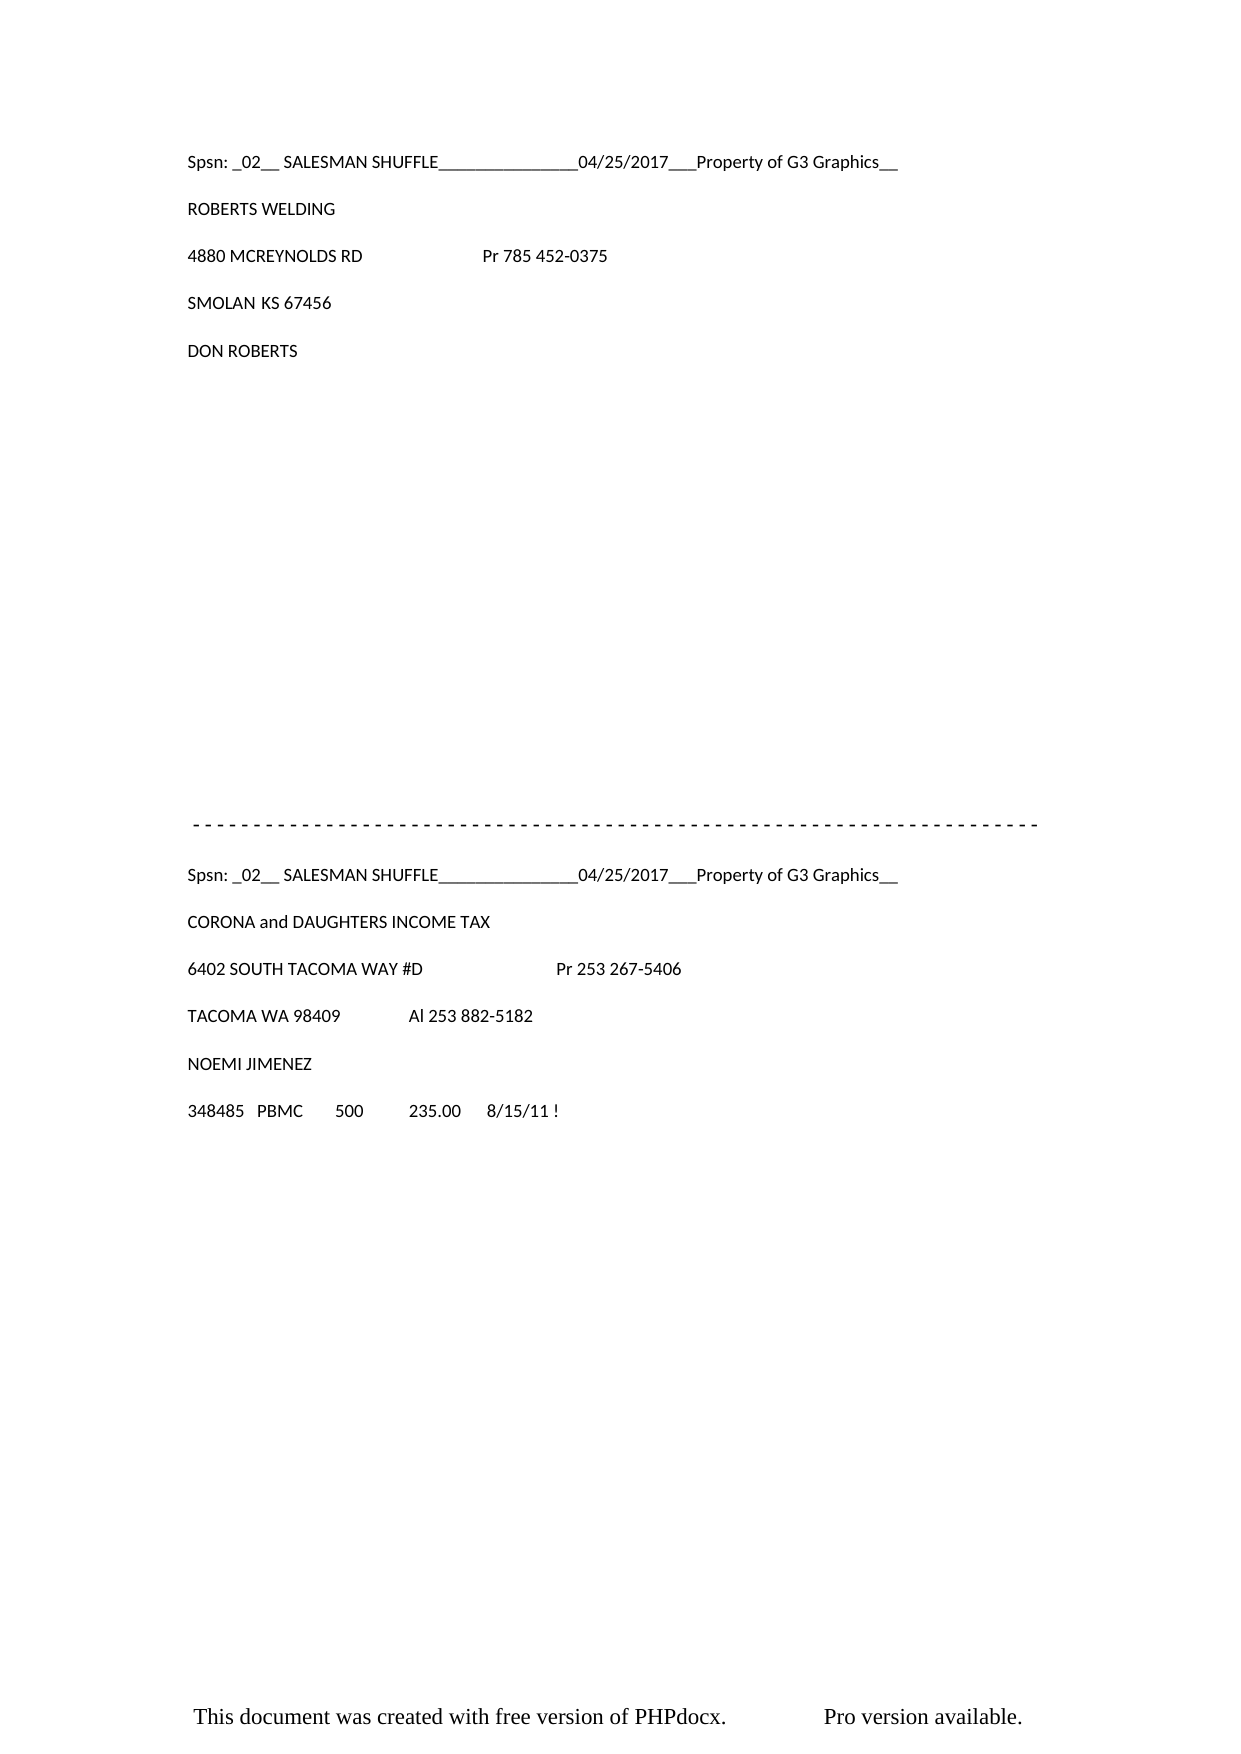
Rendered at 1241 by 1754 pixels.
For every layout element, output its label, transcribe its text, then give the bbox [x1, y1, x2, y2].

text ROBERTS WELDING [187, 197, 1053, 220]
text TACOMA WA 98409 Al 253 882-5182 [187, 1005, 1053, 1028]
text - - - - - - - - - - - - - - - - - - - - - - - - - - - - - - - - - - - - - - - - - - - - - - - - - - - - - - - - - - - - - - - - - - - - - - [187, 810, 1053, 838]
text DON ROBERTS [187, 339, 1053, 362]
text 6402 SOUTH TACOMA WAY #D Pr 253 267-5406 [187, 957, 1053, 980]
text 4880 MCREYNOLDS RD Pr 785 452-0375 [187, 244, 1053, 267]
text Spsn: _02__ SALESMAN SHUFFLE_______________04/25/2017___Property of G3 Graphics__ [187, 863, 1053, 886]
text NOEMI JIMENEZ [187, 1052, 1053, 1075]
text SMOLAN KS 67456 [187, 292, 1053, 314]
text Spsn: _02__ SALESMAN SHUFFLE_______________04/25/2017___Property of G3 Graphics__ [187, 150, 1053, 173]
text 348485 PBMC 500 235.00 8/15/11 ! [187, 1099, 1053, 1122]
text CORONA and DAUGHTERS INCOME TAX [187, 910, 1053, 933]
